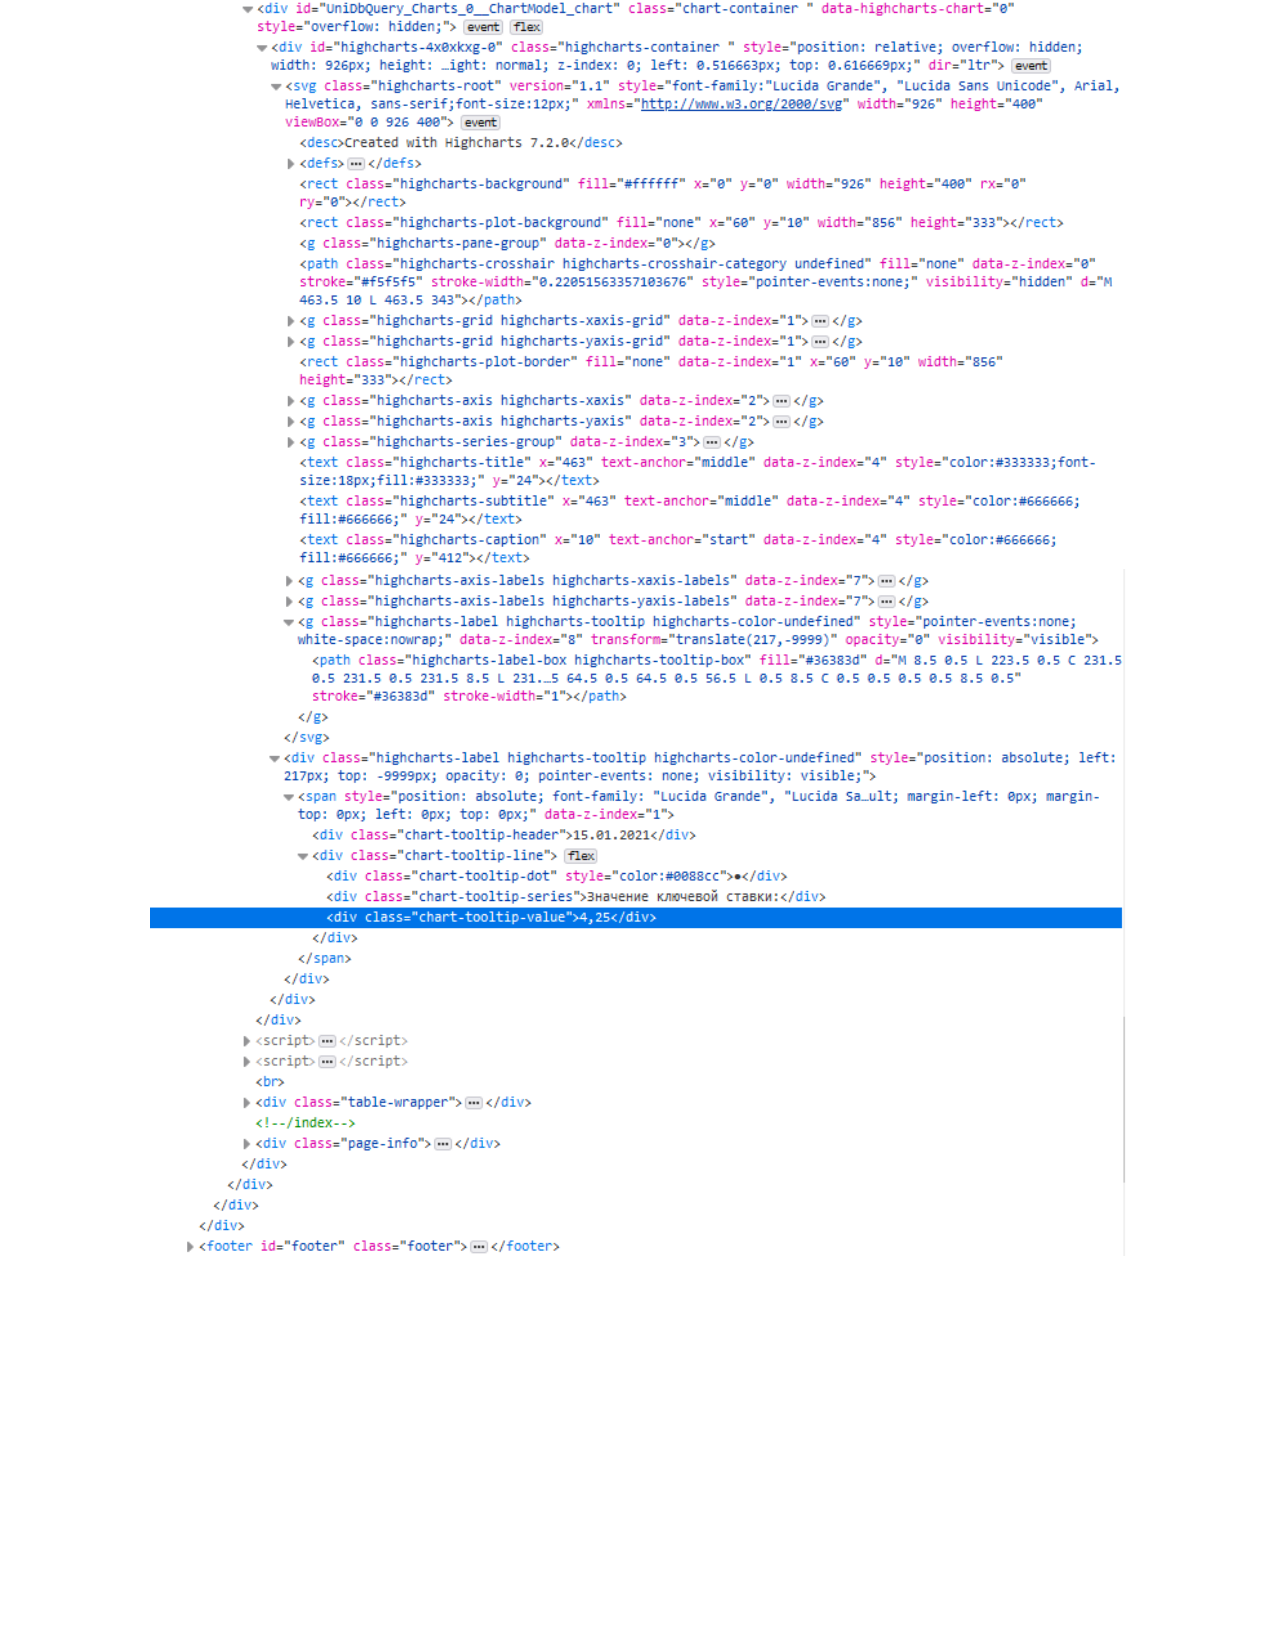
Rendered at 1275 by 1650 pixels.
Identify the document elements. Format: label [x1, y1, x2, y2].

picture [150, 0, 1125, 568]
picture [150, 569, 1125, 1256]
